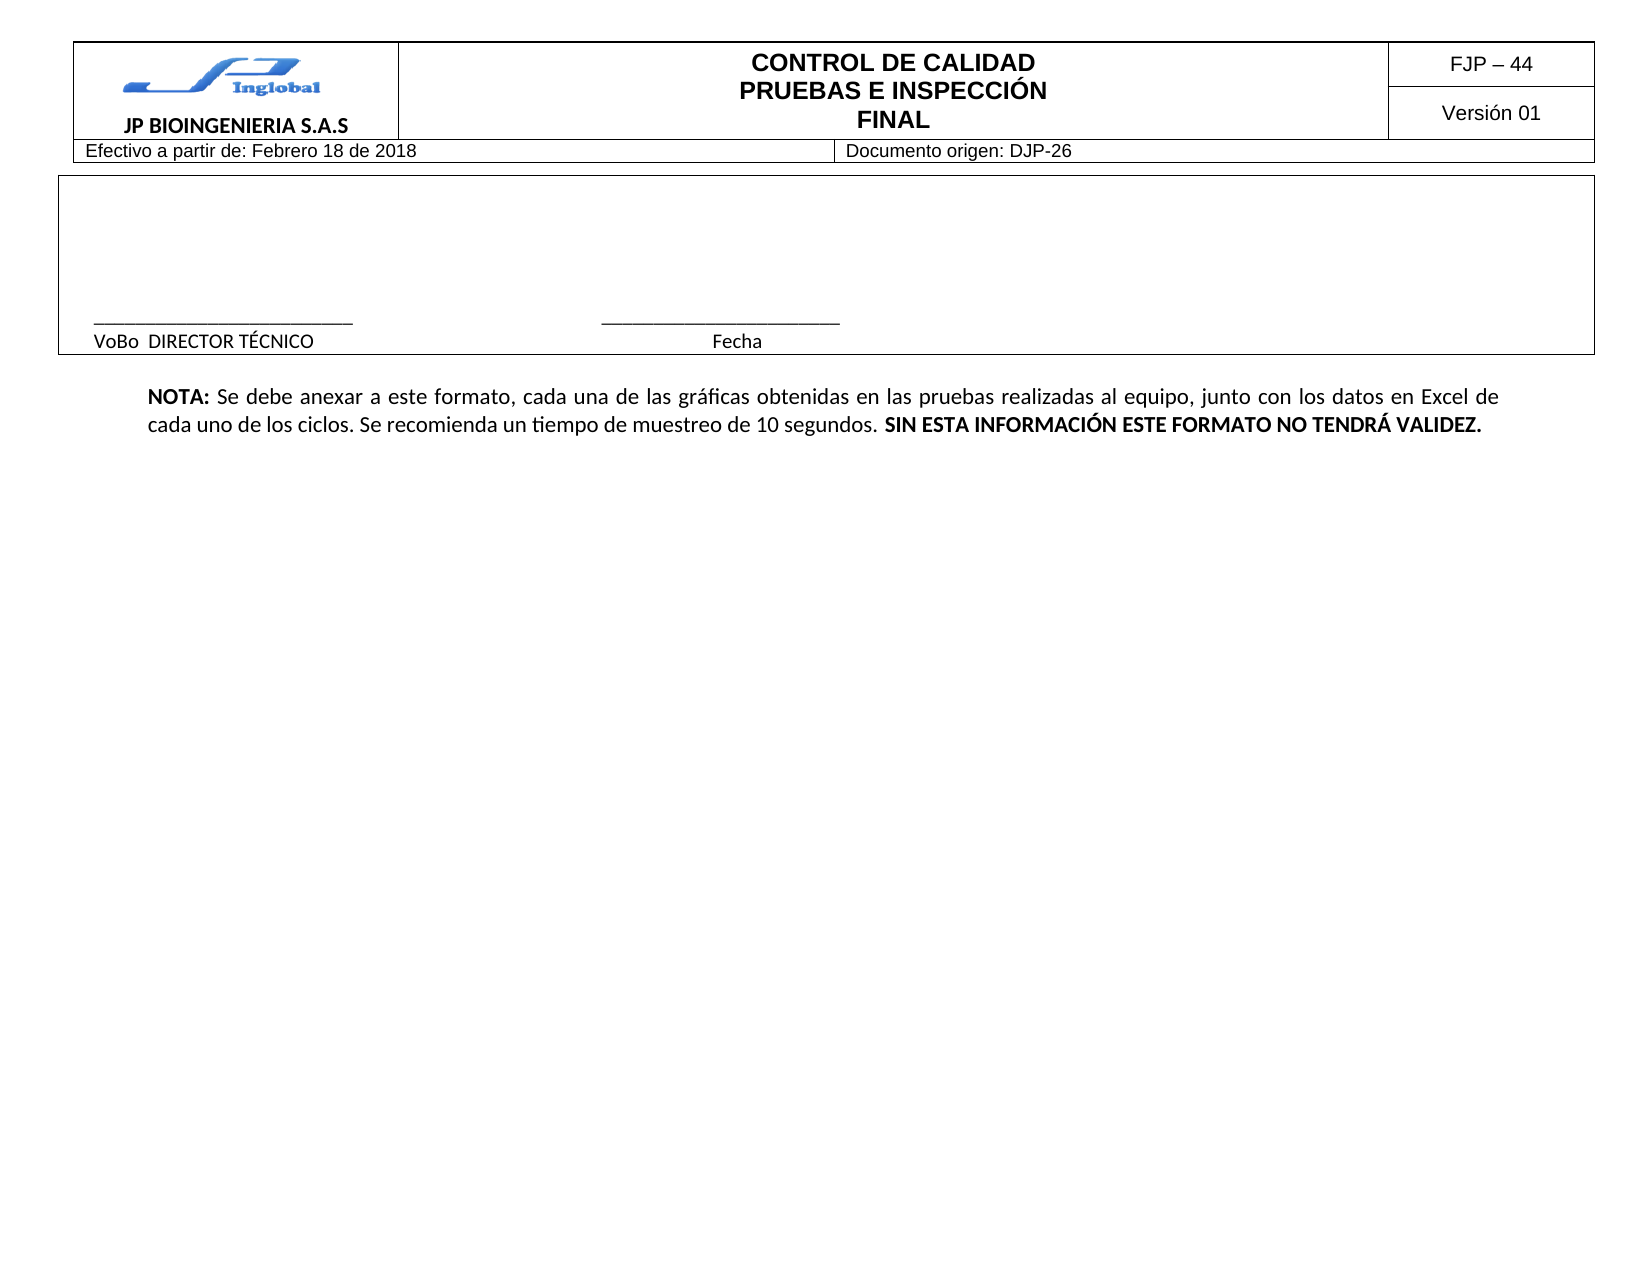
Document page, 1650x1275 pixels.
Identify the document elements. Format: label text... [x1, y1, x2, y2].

picture [119, 54, 325, 98]
text NOTA: Se debe anexar a este formato, cada una de las gráficas obtenidas en las pruebas realizadas al equipo, junto con los datos en Excel de cada uno de los ciclos. Se recomienda un tiempo de muestreo de 10 segundos. SIN ESTA INFORMACIÓN ESTE FORMATO NO TENDRÁ VALIDEZ. [148, 383, 1502, 439]
table_cell _________________________ _______________________ VoBo DIRECTOR TÉCNICO Fecha [59, 176, 1594, 353]
